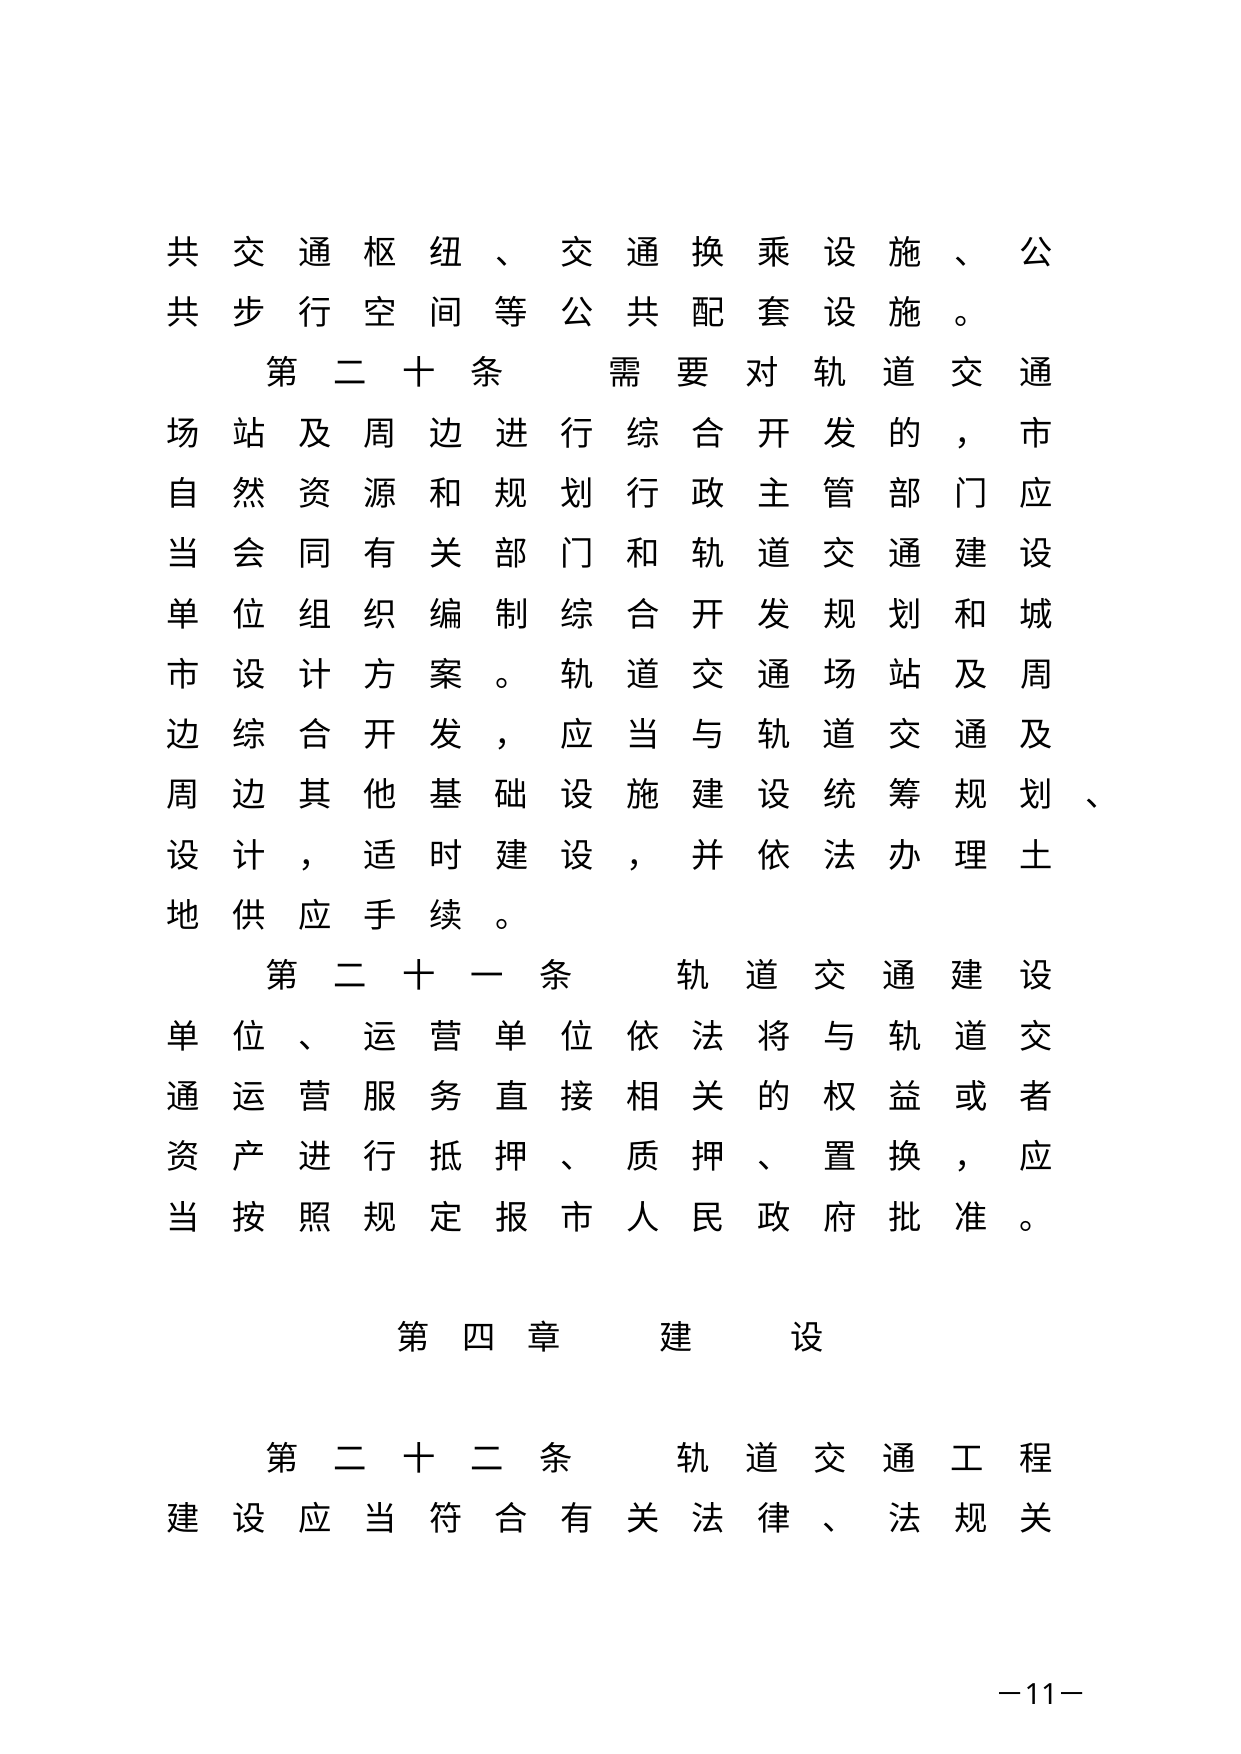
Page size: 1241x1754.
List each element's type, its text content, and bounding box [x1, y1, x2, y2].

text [167, 219, 1085, 340]
text 第四章 建 设 [167, 1305, 1085, 1365]
text 第二十一条 轨道交通建设单位、运营单位依法将与轨道交通运营服务直接相关的权益或者资产进行抵押、质押、置换，应当按照规定报市人民政府批准。 [167, 943, 1085, 1245]
text 第二十条 需要对轨道交通场站及周边进行综合开发的，市自然资源和规划行政主管部门应当会同有关部门和轨道交通建设单位组织编制综合开发规划和城市设计方案。轨道交通场站及周边综合开发，应当与轨道交通及周边其他基础设施建设统筹规划、设计，适时建设，并依法办理土地供应手续。 [167, 340, 1085, 943]
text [167, 1426, 1085, 1546]
